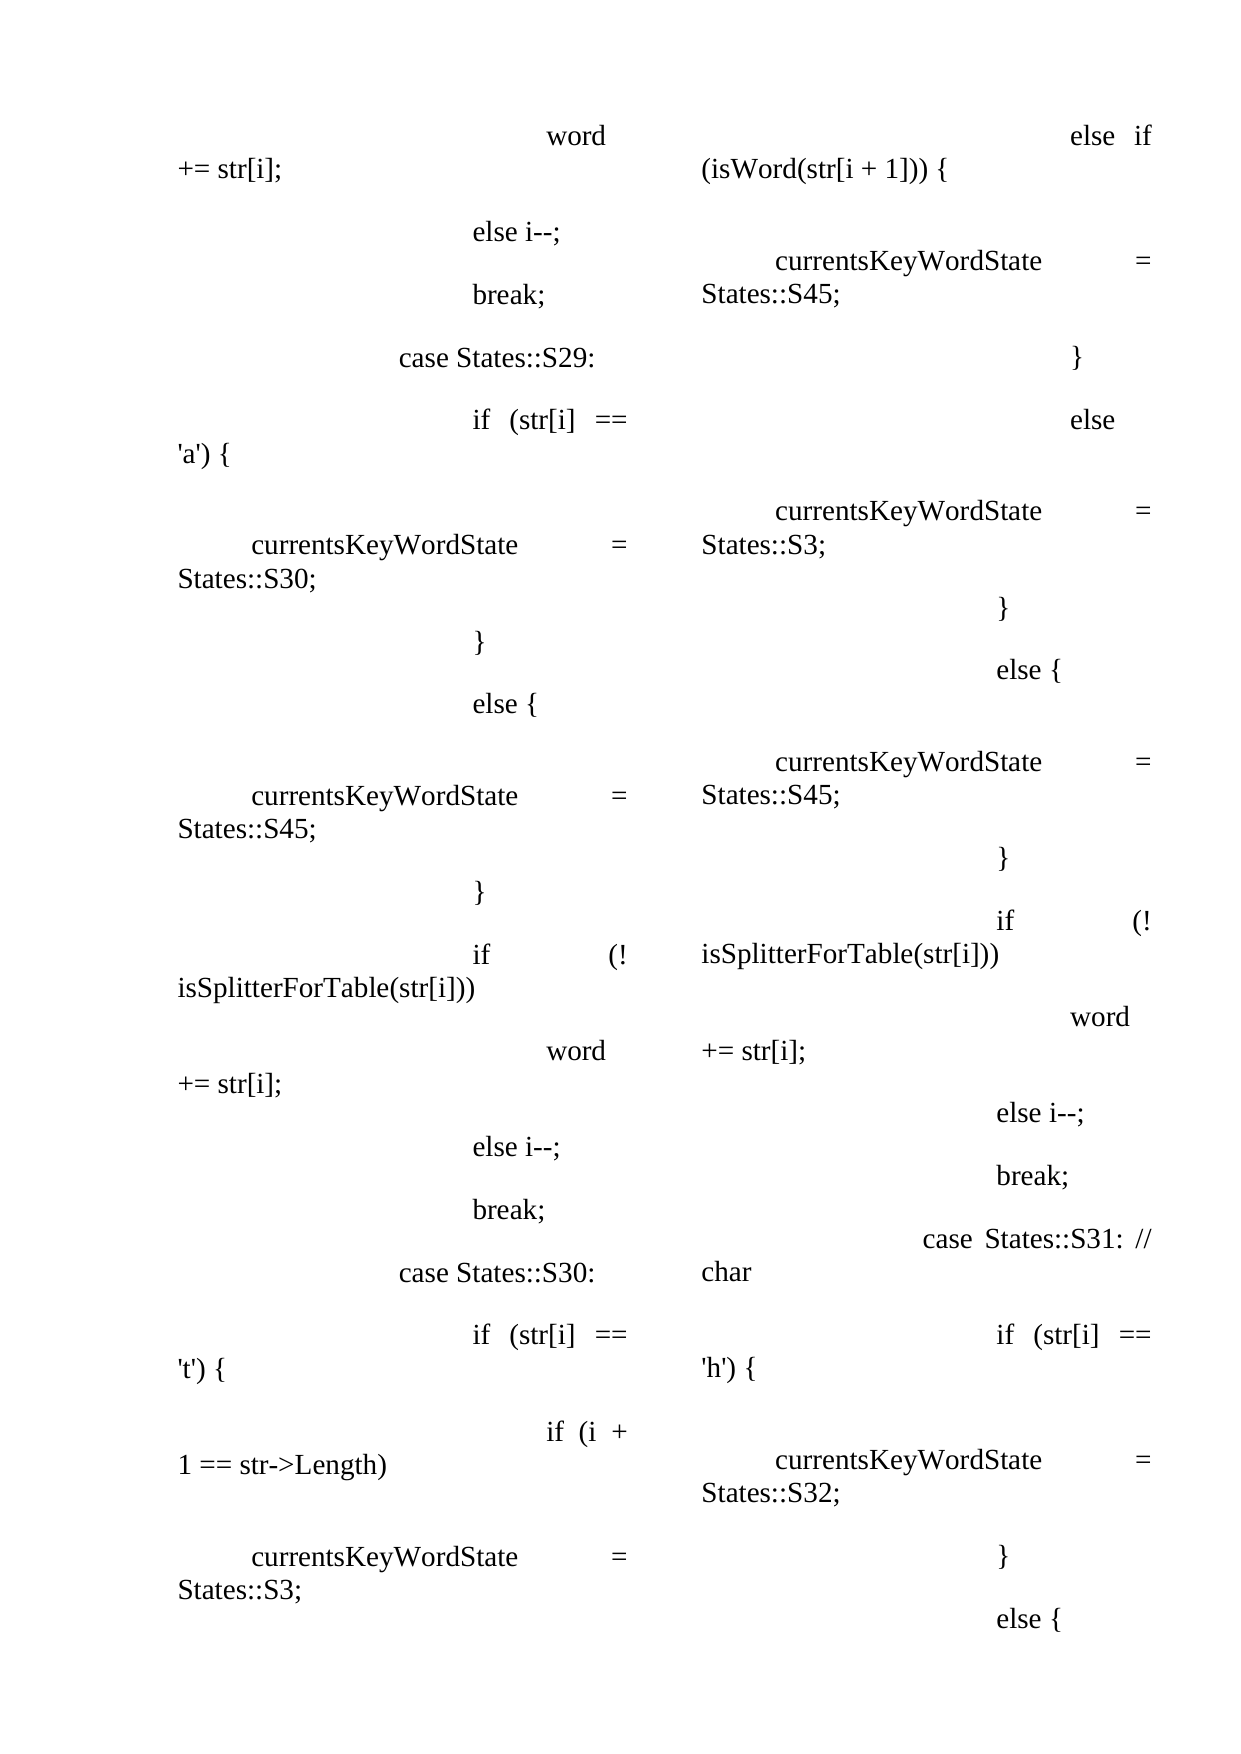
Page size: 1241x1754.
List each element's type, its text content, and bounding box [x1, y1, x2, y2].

text else { [701, 652, 1152, 686]
text if (str[i] == 'h') { [701, 1317, 1152, 1384]
text else if (isWord(str[i + 1])) { [701, 118, 1152, 185]
text case States::S29: [177, 340, 627, 373]
text } [177, 624, 627, 657]
text word += str[i]; [177, 1033, 627, 1100]
text case States::S31: // char [701, 1221, 1152, 1288]
text else i--; [701, 1095, 1152, 1129]
text } [701, 1538, 1152, 1572]
text } [177, 874, 627, 908]
text } [701, 590, 1152, 623]
text currentsKeyWordState = States::S3; [177, 1510, 627, 1606]
text if (i + 1 == str->Length) [177, 1414, 627, 1481]
text else i--; [177, 1129, 627, 1163]
text else { [701, 1601, 1152, 1634]
text break; [701, 1158, 1152, 1192]
text currentsKeyWordState = States::S3; [701, 465, 1152, 561]
text else i--; [177, 214, 627, 248]
text if (!isSplitterForTable(str[i])) [177, 937, 627, 1004]
text if (!isSplitterForTable(str[i])) [701, 903, 1152, 970]
text word += str[i]; [701, 999, 1152, 1066]
text if (str[i] == 'a') { [177, 402, 627, 469]
text case States::S30: [177, 1255, 627, 1288]
text } [701, 339, 1152, 373]
text if (str[i] == 't') { [177, 1317, 627, 1384]
text currentsKeyWordState = States::S32; [701, 1413, 1152, 1509]
text currentsKeyWordState = States::S30; [177, 499, 627, 594]
text else { [177, 686, 627, 720]
text currentsKeyWordState = States::S45; [701, 214, 1152, 310]
text break; [177, 277, 627, 311]
text word += str[i]; [177, 118, 627, 185]
text currentsKeyWordState = States::S45; [701, 715, 1152, 811]
text currentsKeyWordState = States::S45; [177, 749, 627, 845]
text else [701, 402, 1152, 436]
text break; [177, 1192, 627, 1226]
text } [701, 840, 1152, 874]
